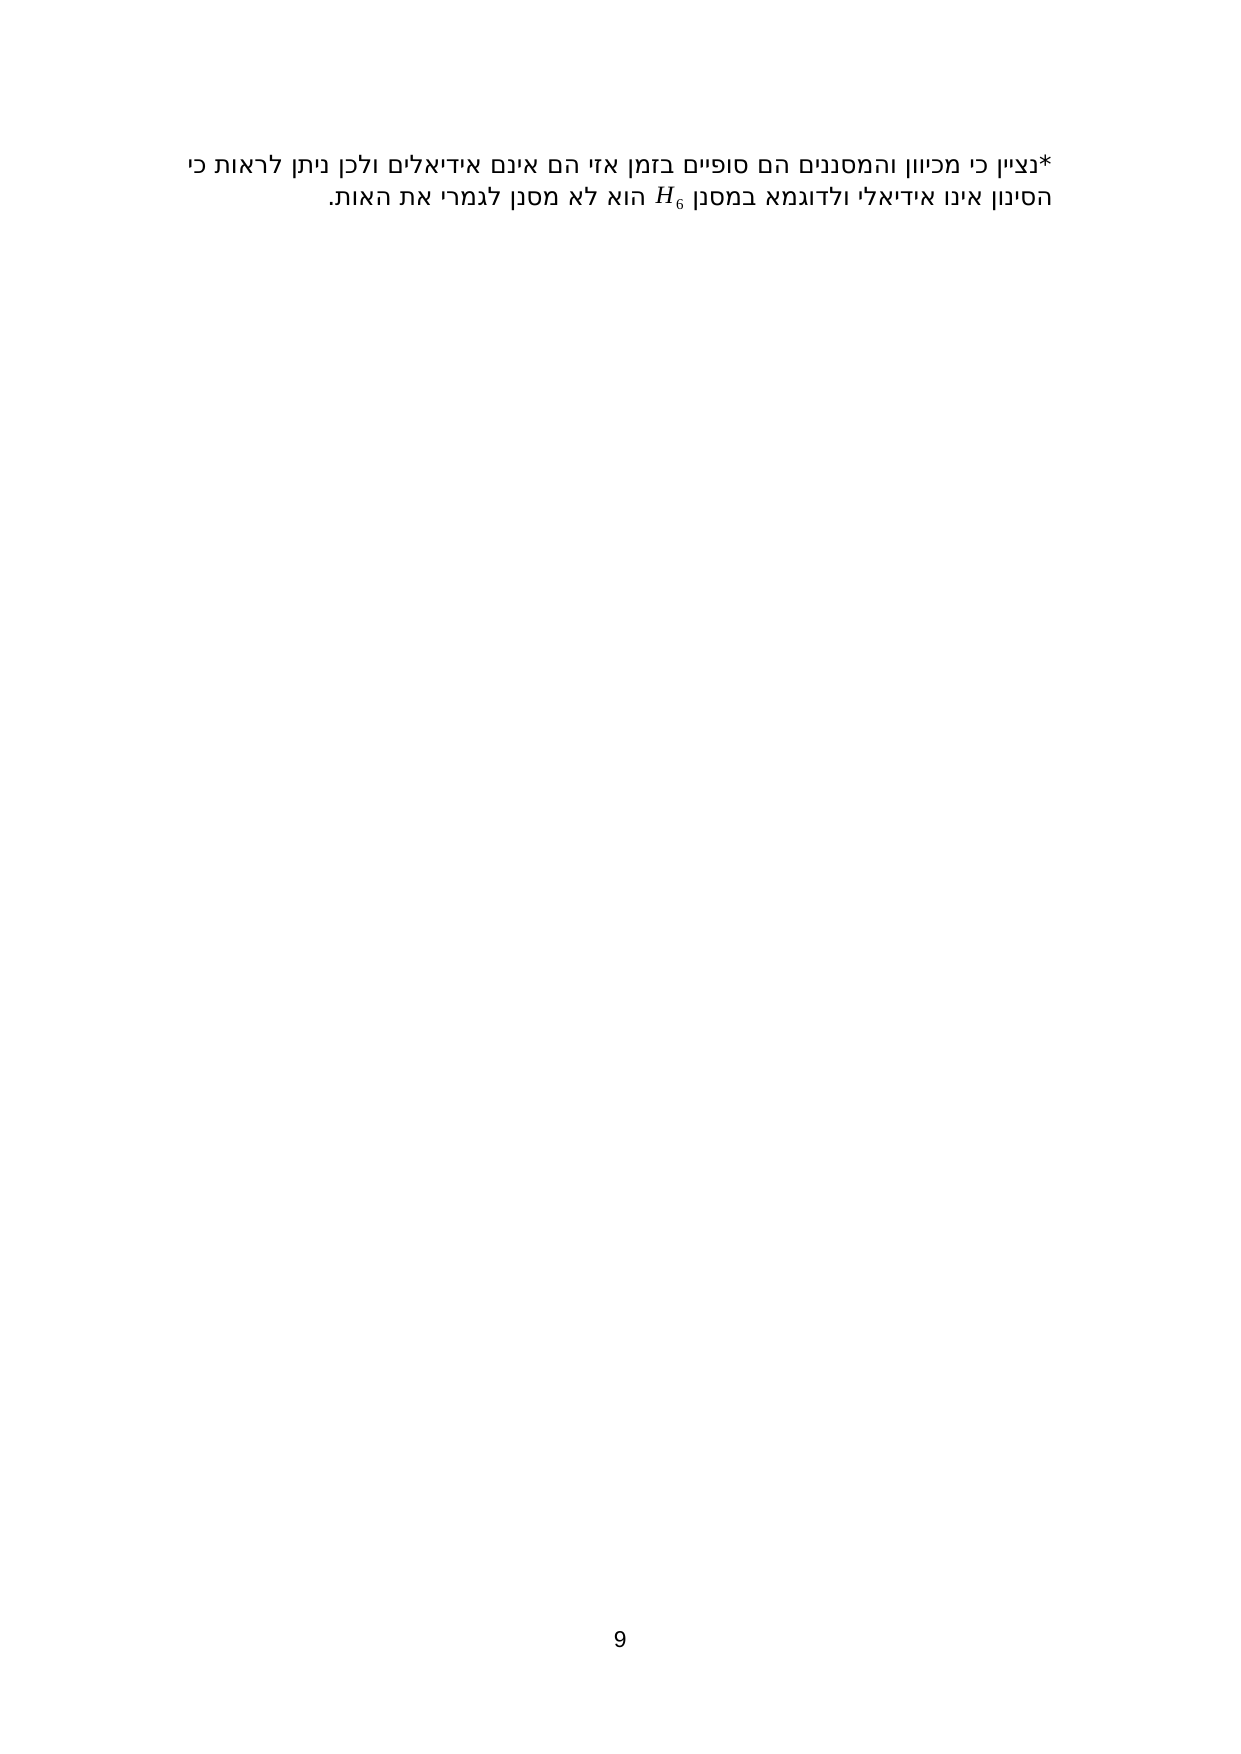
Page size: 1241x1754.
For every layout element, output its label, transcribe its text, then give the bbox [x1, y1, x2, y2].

text *נציין כי מכיוון והמסננים הם סופיים בזמן אזי הם אינם אידיאלים ולכן ניתן לראות כי הסינון אינו אידיאלי ולדוגמא במסנן הוא לא מסנן לגמרי את האות. [187, 150, 1053, 213]
